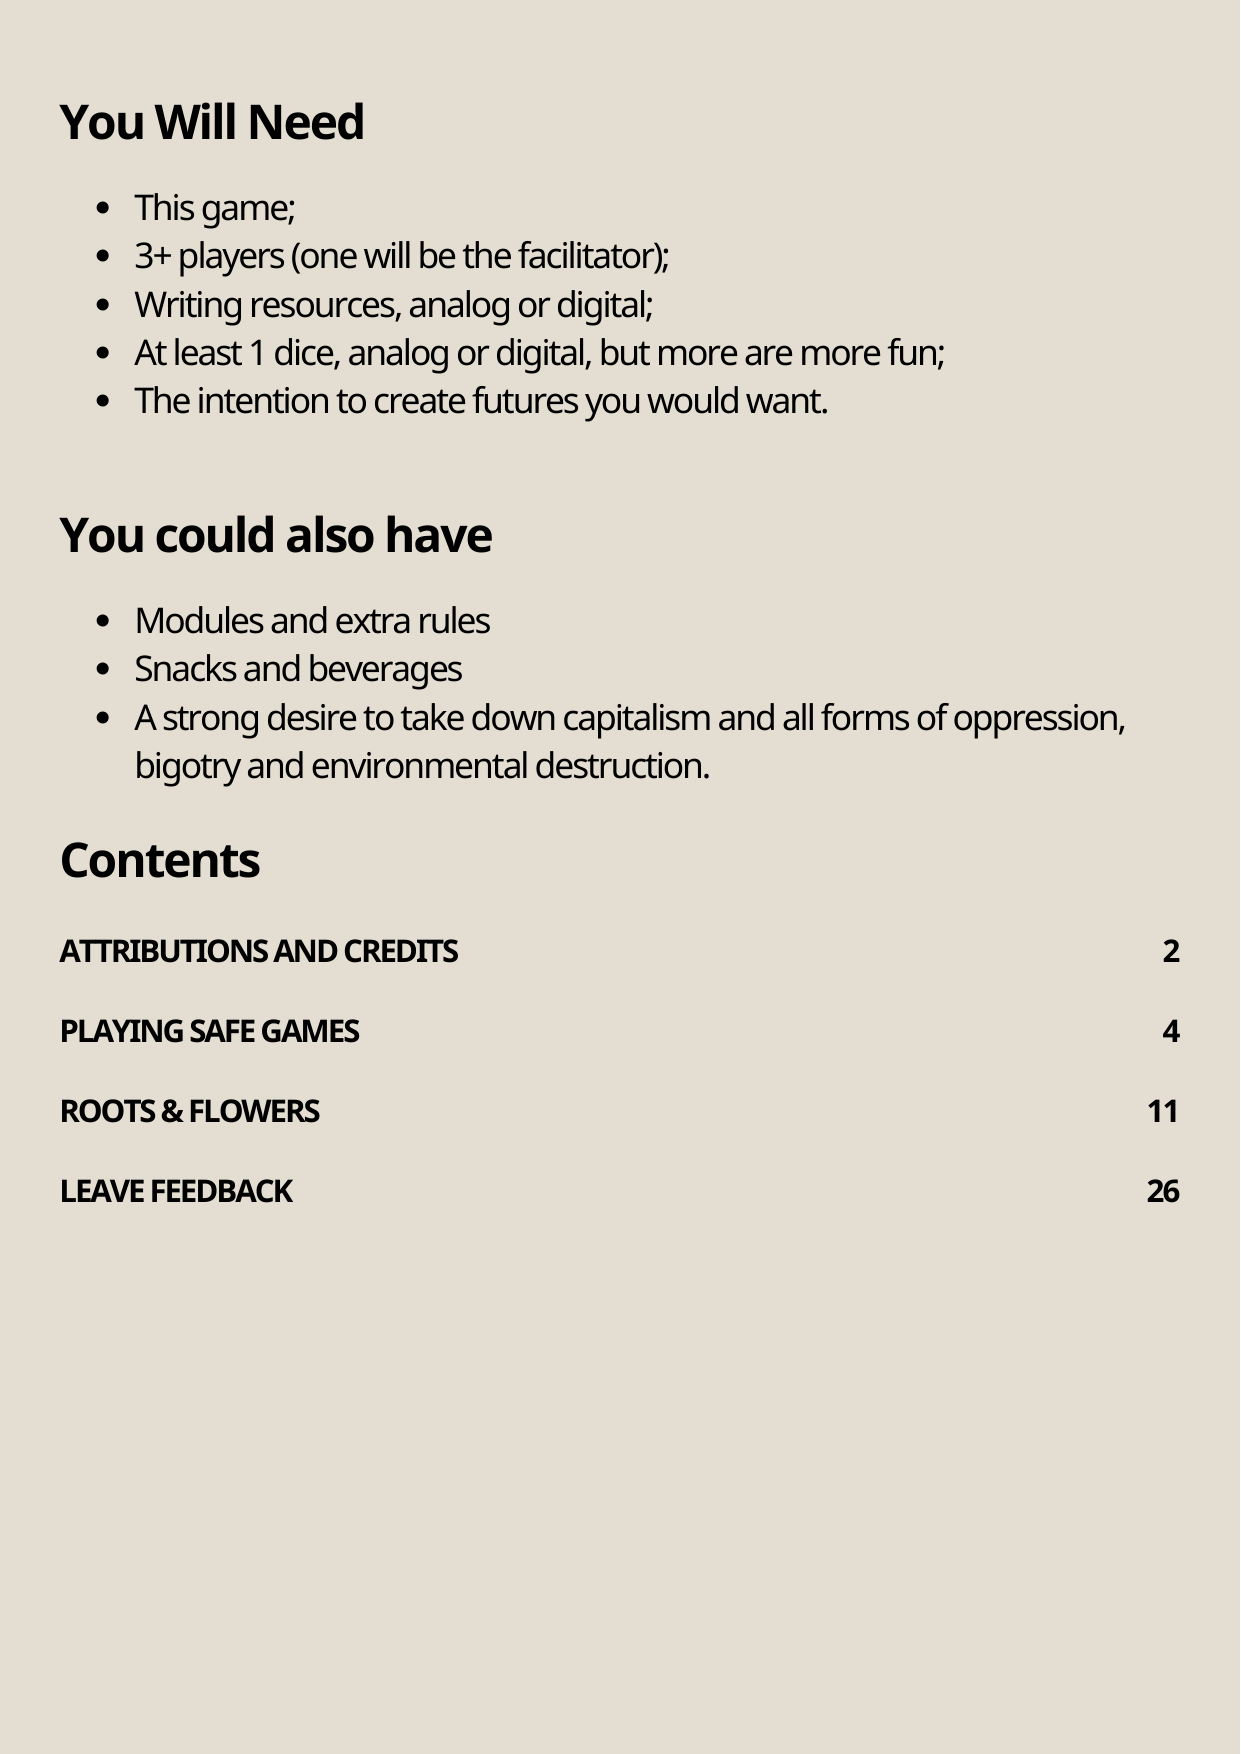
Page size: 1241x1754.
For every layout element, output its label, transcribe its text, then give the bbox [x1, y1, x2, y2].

subtitle You Will Need [59, 88, 1181, 153]
list Snacks and beverages [97, 644, 1181, 692]
list The intention to create futures you would want. [97, 376, 1181, 424]
text Attributions and Credits 2 [59, 929, 1181, 972]
text Playing Safe Games 4 [59, 1009, 1181, 1052]
list Modules and extra rules [97, 596, 1181, 644]
list This game; [97, 183, 1181, 231]
list At least 1 dice, analog or digital, but more are more fun; [97, 327, 1181, 376]
list 3+ players (one will be the facilitator); [97, 231, 1181, 279]
text Contents [59, 826, 1181, 891]
text Roots & Flowers 11 [59, 1089, 1181, 1132]
list A strong desire to take down capitalism and all forms of oppression, bigotry and environmental destruction. [97, 692, 1181, 789]
list Writing resources, analog or digital; [97, 279, 1181, 327]
text Leave Feedback 26 [59, 1169, 1181, 1212]
subtitle You could also have [59, 501, 1181, 567]
